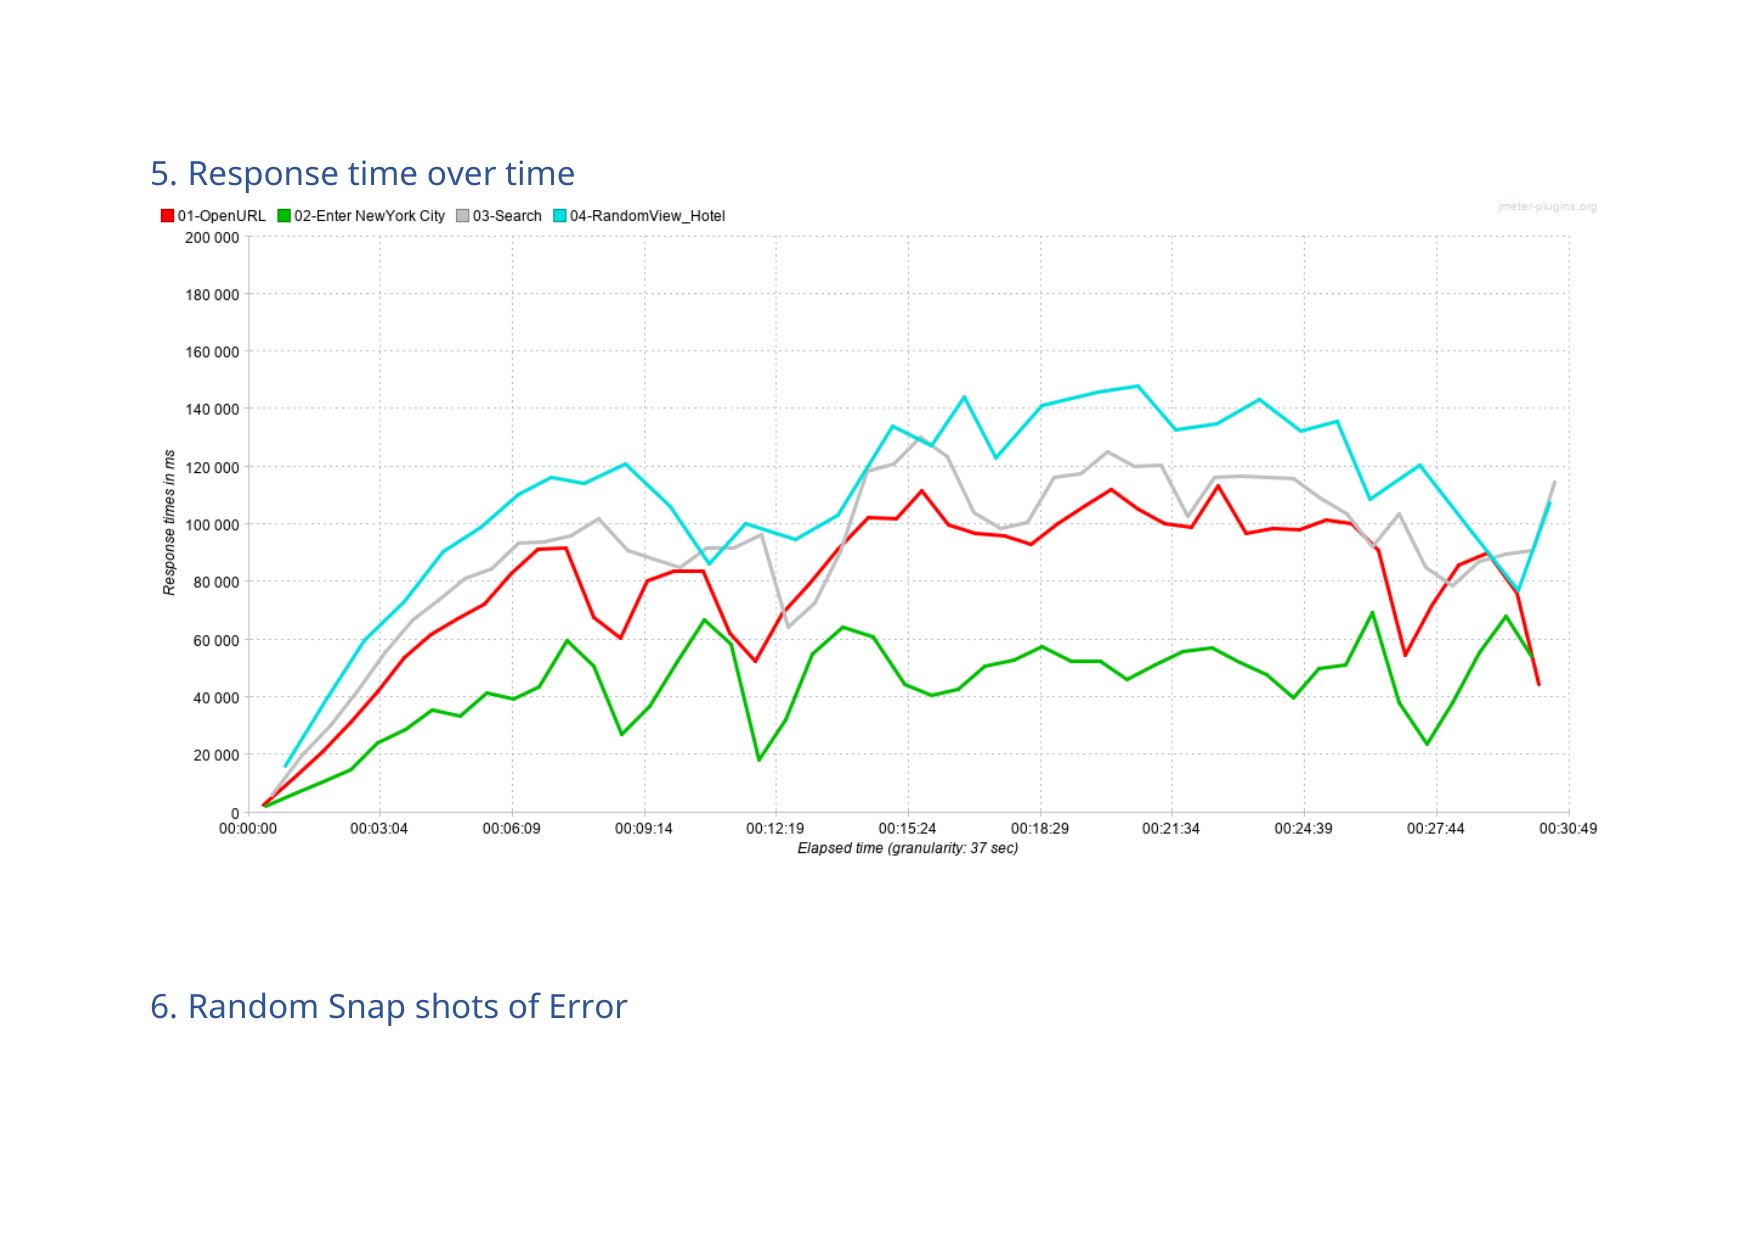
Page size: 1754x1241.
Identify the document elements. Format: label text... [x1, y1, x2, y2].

subtitle Response time over time [150, 150, 1604, 195]
subtitle Random Snap shots of Error [150, 983, 1604, 1028]
picture [150, 198, 1604, 863]
